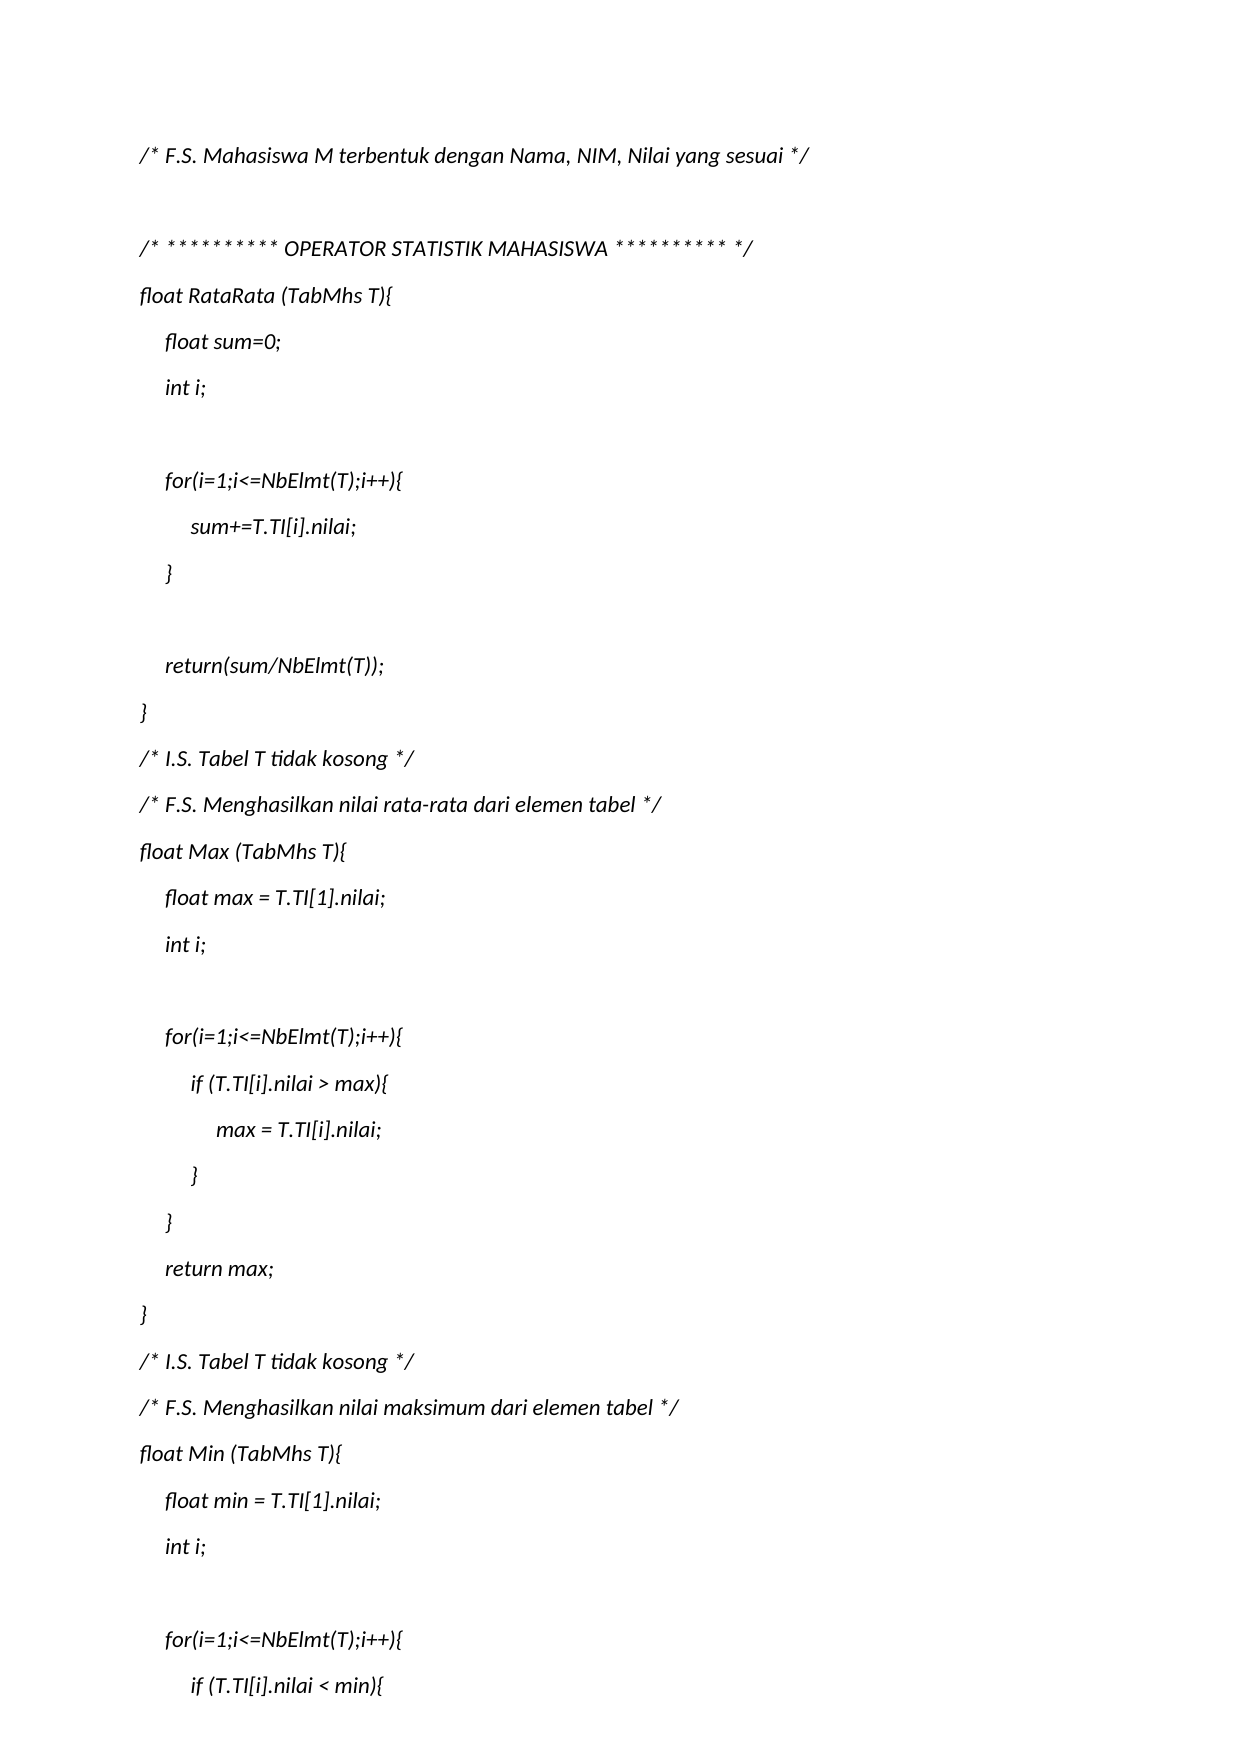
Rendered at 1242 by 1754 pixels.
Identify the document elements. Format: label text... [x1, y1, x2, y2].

text } [139, 698, 1067, 726]
text float max = T.TI[1].nilai; [139, 883, 1067, 911]
text float Min (TabMhs T){ [139, 1439, 1067, 1468]
text /* ********** OPERATOR STATISTIK MAHASISWA ********** */ [139, 234, 1067, 262]
text float min = T.TI[1].nilai; [139, 1486, 1067, 1514]
text if (T.TI[i].nilai > max){ [139, 1069, 1067, 1097]
text for(i=1;i<=NbElmt(T);i++){ [139, 1022, 1067, 1050]
text float sum=0; [139, 327, 1067, 355]
text for(i=1;i<=NbElmt(T);i++){ [139, 466, 1067, 494]
text max = T.TI[i].nilai; [139, 1115, 1067, 1143]
text float RataRata (TabMhs T){ [139, 281, 1067, 309]
text int i; [139, 930, 1067, 958]
text /* F.S. Mahasiswa M terbentuk dengan Nama, NIM, Nilai yang sesuai */ [139, 142, 1067, 170]
text sum+=T.TI[i].nilai; [139, 512, 1067, 541]
text int i; [139, 1532, 1067, 1560]
text } [139, 1208, 1067, 1236]
text } [139, 1301, 1067, 1328]
text int i; [139, 373, 1067, 401]
text } [139, 1161, 1067, 1189]
text return max; [139, 1254, 1067, 1282]
text /* I.S. Tabel T tidak kosong */ [139, 744, 1067, 772]
text /* I.S. Tabel T tidak kosong */ [139, 1347, 1067, 1375]
text for(i=1;i<=NbElmt(T);i++){ [139, 1625, 1067, 1653]
text return(sum/NbElmt(T)); [139, 652, 1067, 679]
text } [139, 559, 1067, 587]
text /* F.S. Menghasilkan nilai rata-rata dari elemen tabel */ [139, 791, 1067, 819]
text /* F.S. Menghasilkan nilai maksimum dari elemen tabel */ [139, 1393, 1067, 1421]
text float Max (TabMhs T){ [139, 837, 1067, 865]
text if (T.TI[i].nilai < min){ [139, 1671, 1067, 1699]
